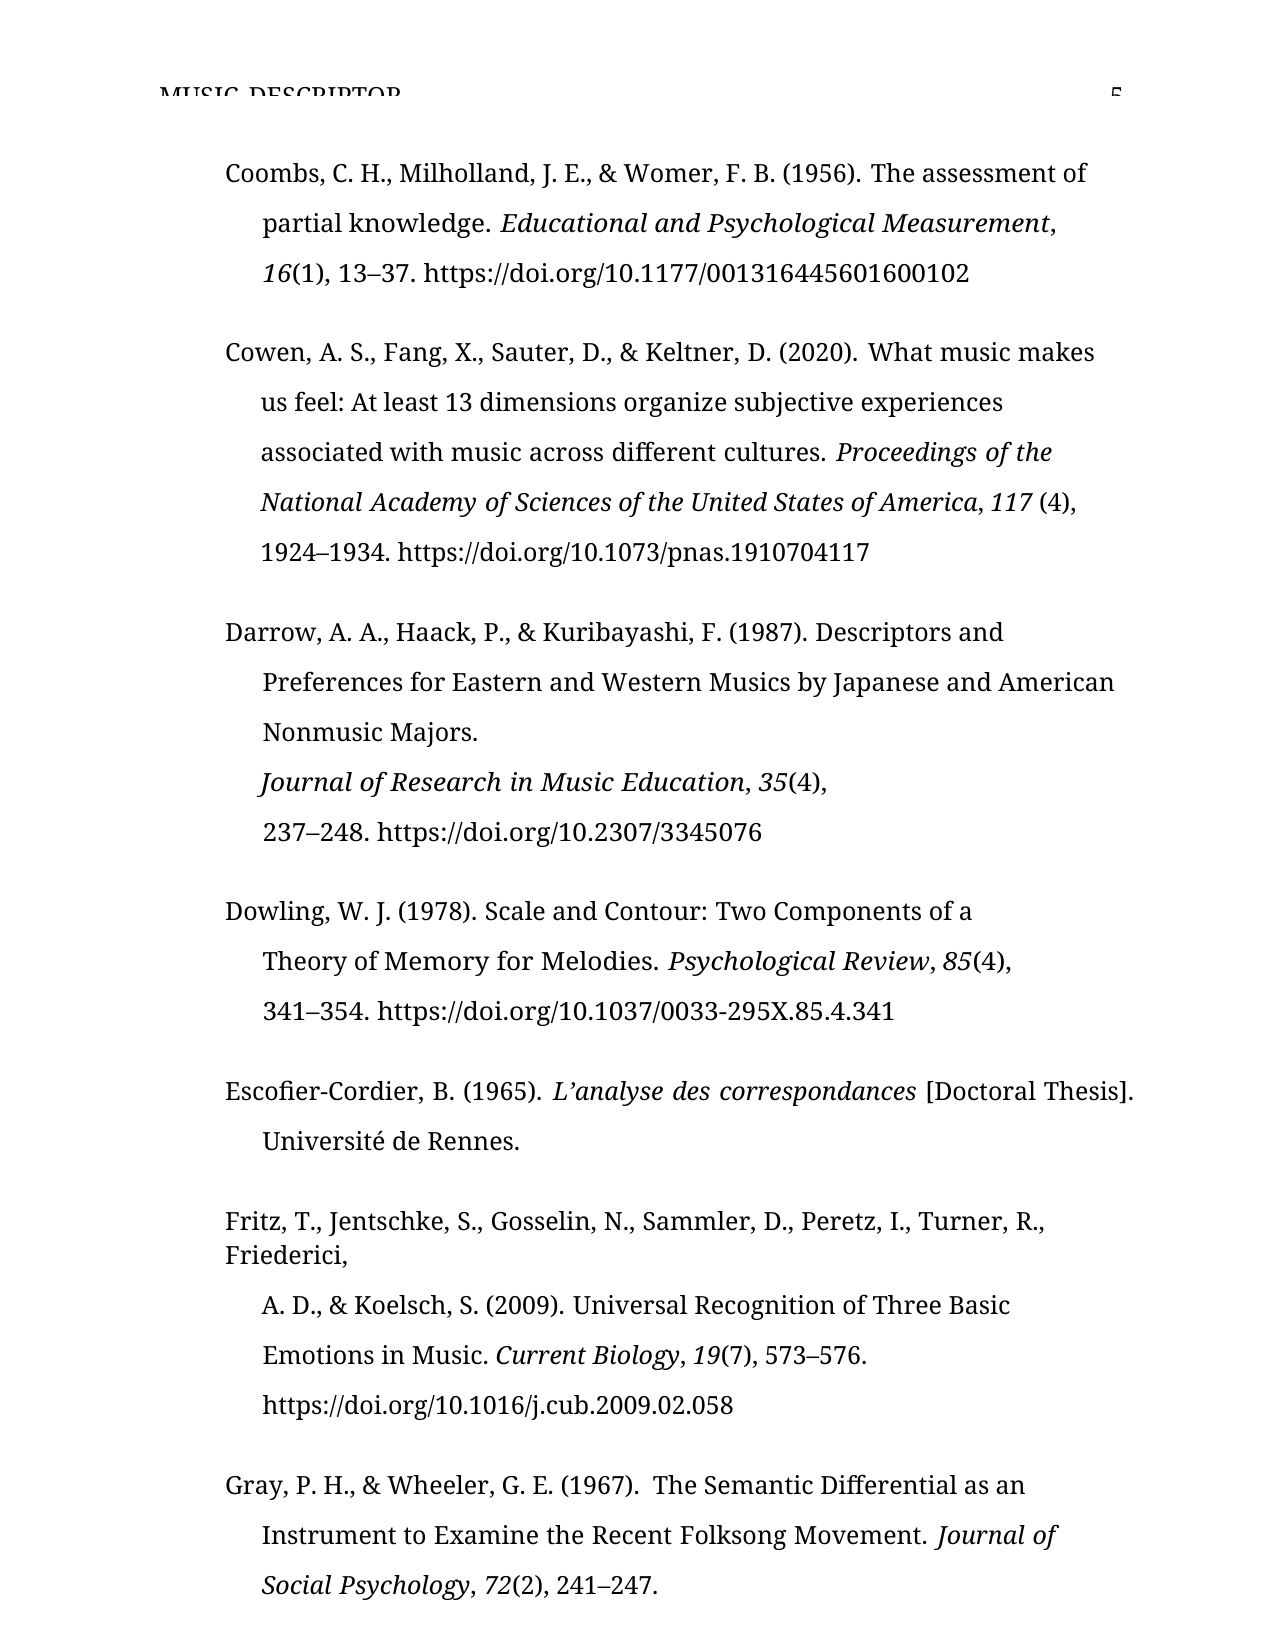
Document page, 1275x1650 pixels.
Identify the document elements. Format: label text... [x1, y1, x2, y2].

text Coombs, C. H., Milholland, J. E., & Womer, F. B. (1956). The assessment of partial knowledge. Educational and Psychological Measurement, 16(1), 13–37. https://doi.org/10.1177/001316445601600102 [225, 155, 1126, 289]
text Darrow, A. A., Haack, P., & Kuribayashi, F. (1987). Descriptors and Preferences for Eastern and Western Musics by Japanese and American Nonmusic Majors. [225, 614, 1127, 748]
text A. D., & Koelsch, S. (2009). Universal Recognition of Three Basic Emotions in Music. Current Biology, 19(7), 573–576. https://doi.org/10.1016/j.cub.2009.02.058 [261, 1288, 1108, 1422]
text Cowen, A. S., Fang, X., Sauter, D., & Keltner, D. (2020). What music makes us feel: At least 13 dimensions organize subjective experiences associated with music across different cultures. Proceedings of the National Academy of Sciences of the United States of America, 117 (4), 1924–1934. https://doi.org/10.1073/pnas.1910704117 [225, 335, 1127, 569]
text Escofier-Cordier, B. (1965). L’analyse des correspondances [Doctoral Thesis]. [225, 1073, 1144, 1107]
text Dowling, W. J. (1978). Scale and Contour: Two Components of a Theory of Memory for Melodies. Psychological Review, 85(4), 341–354. https://doi.org/10.1037/0033-295X.85.4.341 [225, 894, 1041, 1028]
text Fritz, T., Jentschke, S., Gosselin, N., Sammler, D., Peretz, I., Turner, R., Friederici, [225, 1204, 1144, 1272]
text Université de Rennes. [262, 1123, 1144, 1157]
text Journal of Research in Music Education, 35(4), 237–248. https://doi.org/10.2307/3345076 [261, 764, 870, 848]
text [225, 1468, 1129, 1602]
